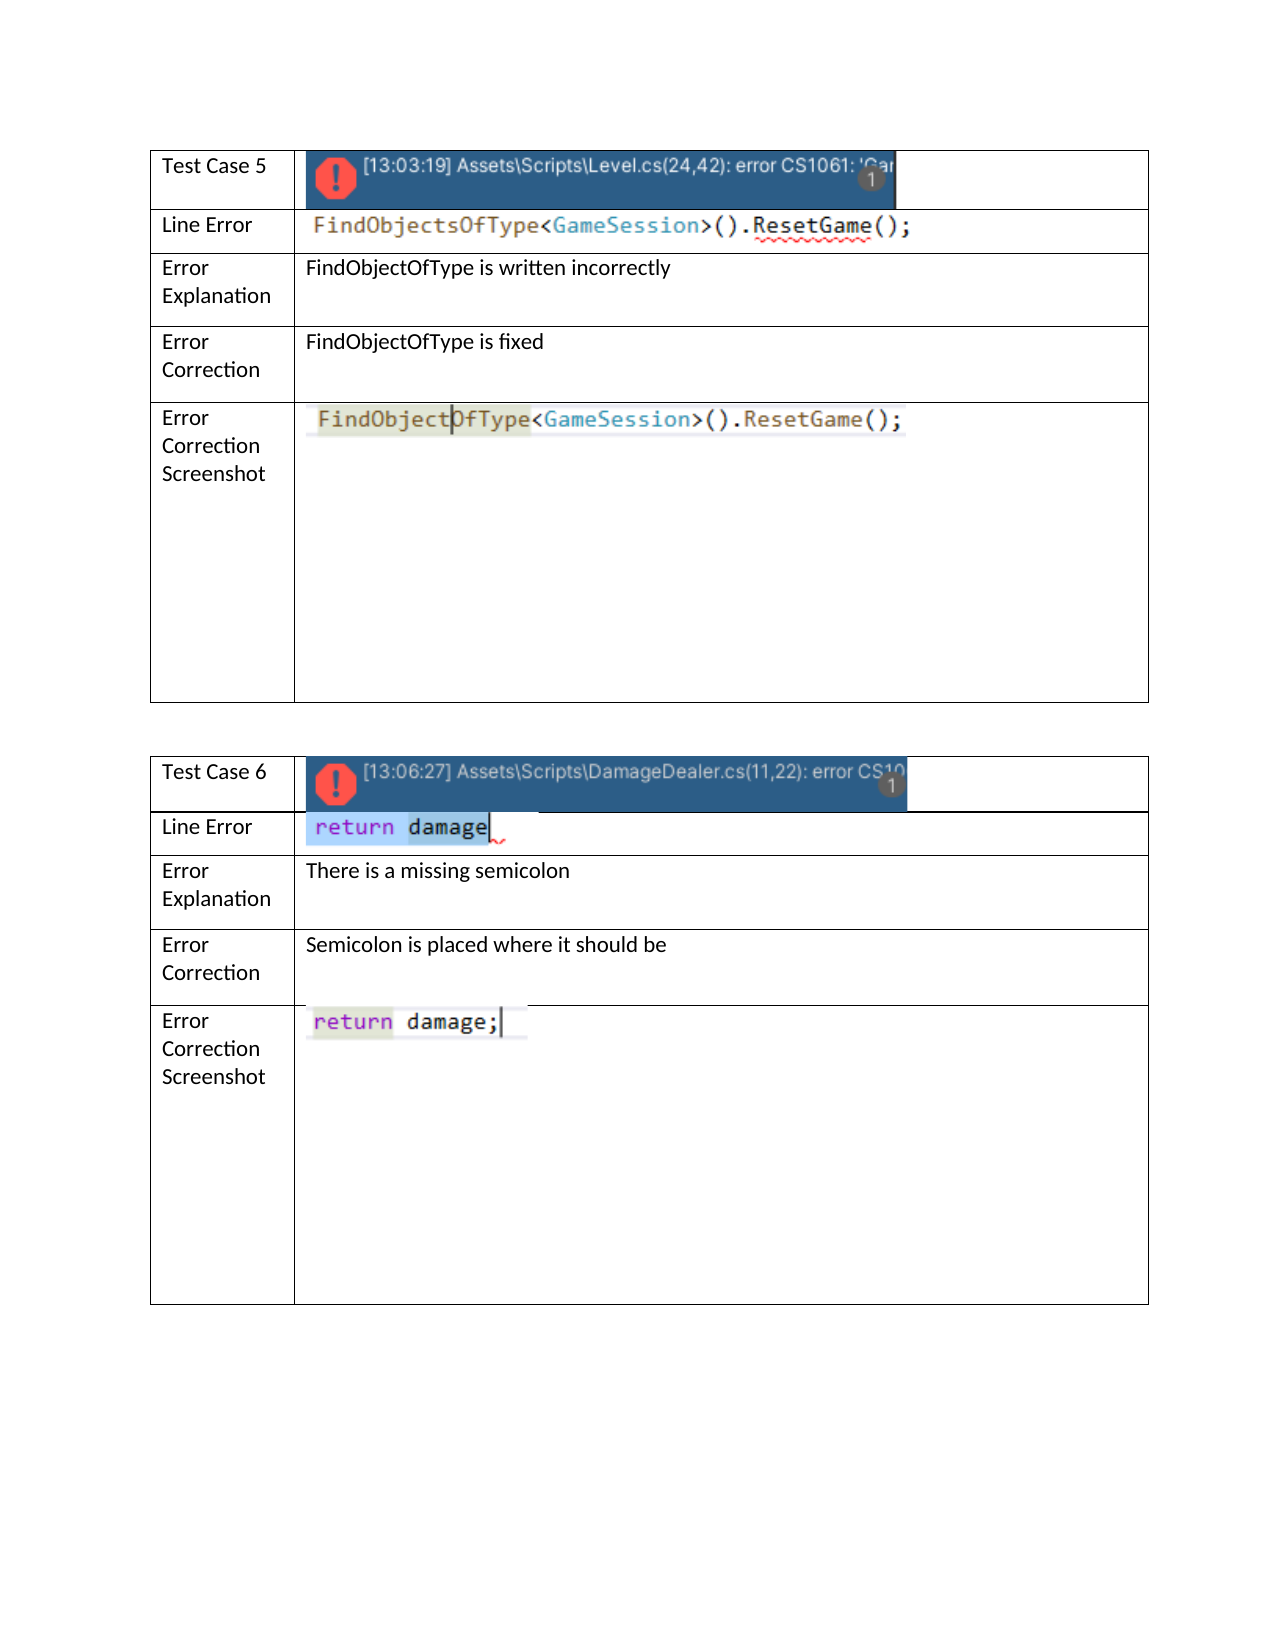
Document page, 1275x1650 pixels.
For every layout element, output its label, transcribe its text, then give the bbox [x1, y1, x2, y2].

table_cell Line Error [151, 210, 294, 252]
table_header Test Case 5 [151, 151, 294, 209]
table_cell Line Error [151, 813, 294, 855]
table_cell [295, 813, 1148, 855]
table_cell FindObjectOfType is fixed [295, 327, 1148, 402]
picture [305, 1005, 528, 1047]
picture [305, 403, 906, 438]
picture [305, 151, 897, 209]
table_cell Error Correction Screenshot [151, 1006, 294, 1304]
table_header [908, 757, 1148, 811]
table_header [295, 757, 305, 811]
table_cell Error Correction [151, 930, 294, 1005]
table_cell Error Explanation [151, 856, 294, 929]
table_cell Semicolon is placed where it should be [295, 930, 1148, 1005]
table_cell [295, 210, 1148, 252]
table_cell [295, 403, 1148, 702]
table_cell Error Correction Screenshot [151, 403, 294, 702]
table_cell FindObjectOfType is written incorrectly [295, 254, 1148, 326]
table_header [295, 151, 305, 209]
table_header [897, 151, 1148, 209]
picture [305, 756, 908, 849]
table_header Test Case 6 [151, 757, 294, 811]
table_cell There is a missing semicolon [295, 856, 1148, 929]
table_cell Error Correction [151, 327, 294, 402]
table_cell Error Explanation [151, 254, 294, 326]
table_cell [295, 1006, 1148, 1304]
picture [305, 210, 919, 249]
